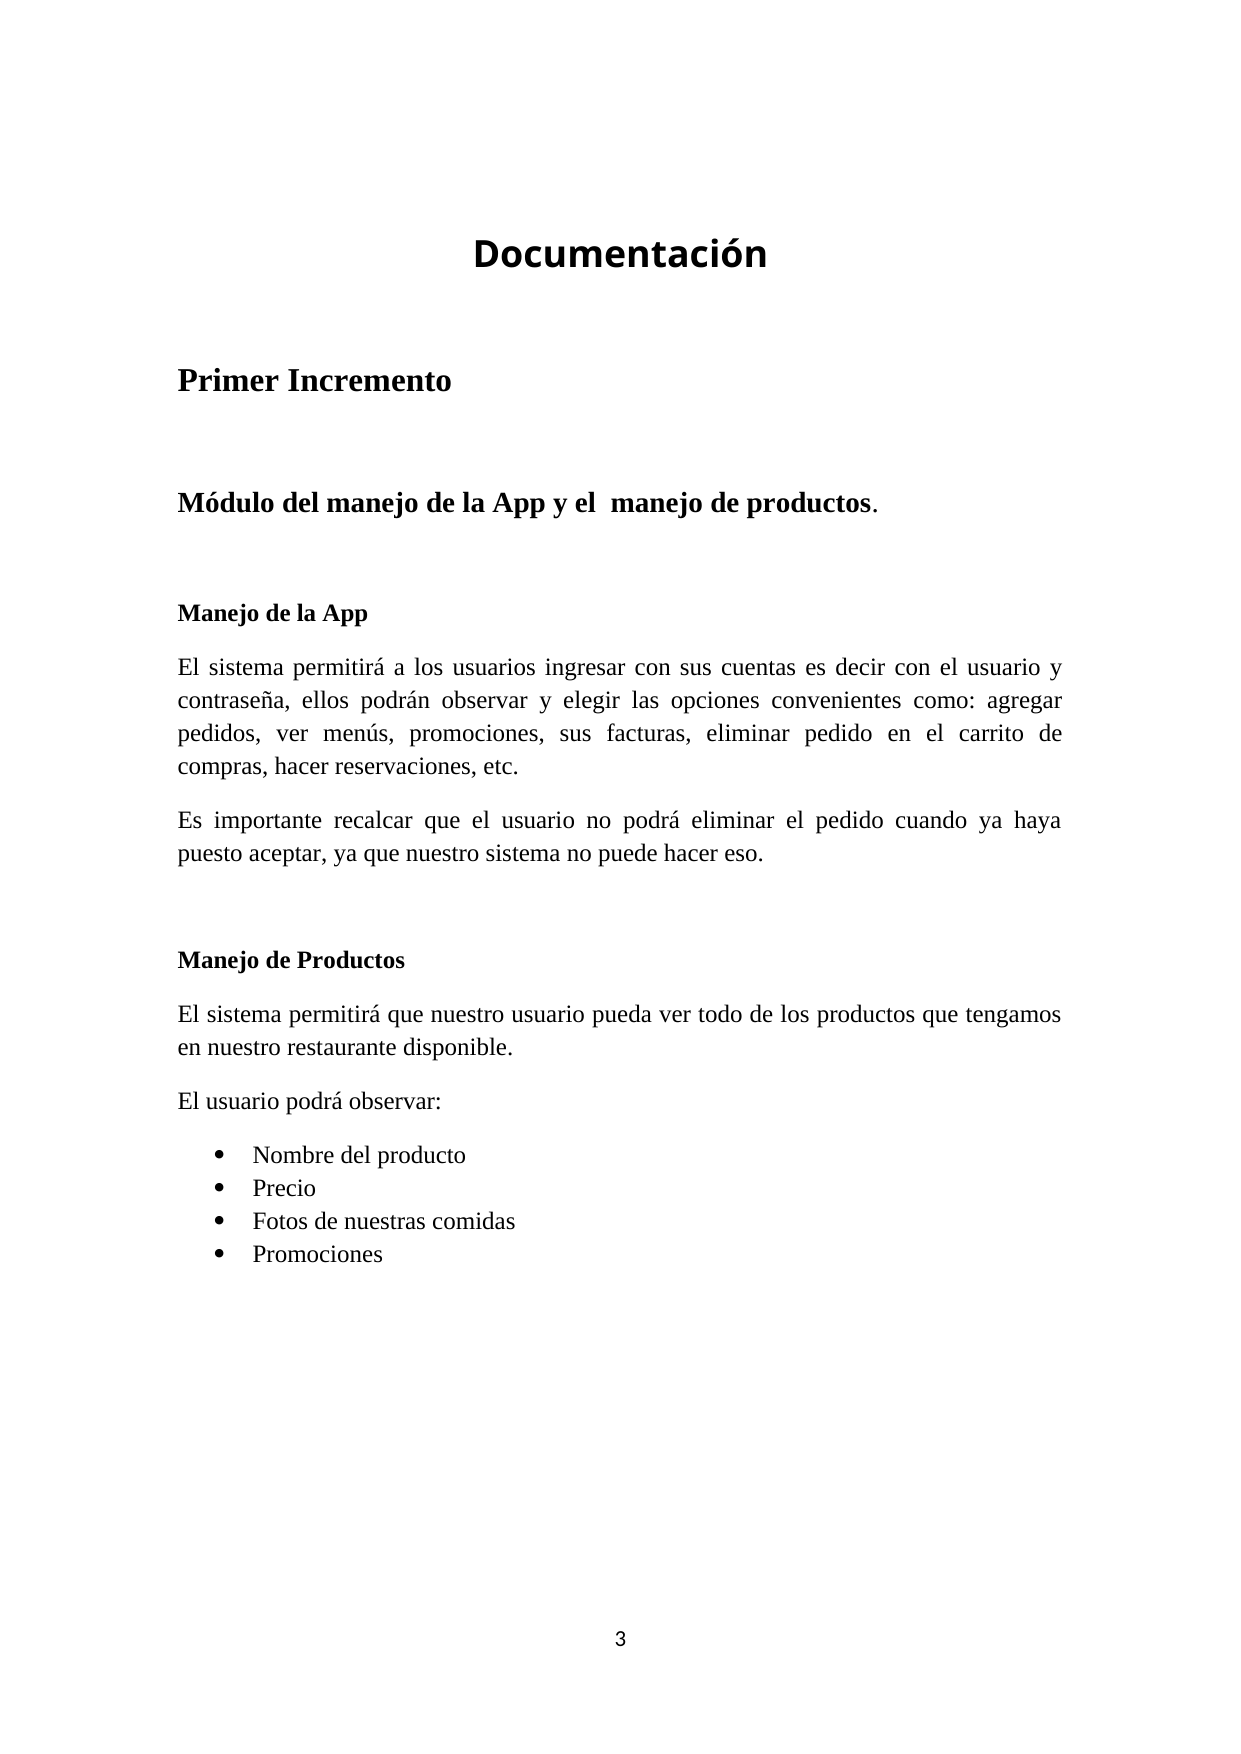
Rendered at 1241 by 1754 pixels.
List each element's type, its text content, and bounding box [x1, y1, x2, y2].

text Manejo de la App [177, 598, 1063, 627]
list Promociones [215, 1239, 1063, 1268]
text Es importante recalcar que el usuario no podrá eliminar el pedido cuando ya haya puesto aceptar, ya que nuestro sistema no puede hacer eso. [177, 805, 1063, 866]
text El sistema permitirá a los usuarios ingresar con sus cuentas es decir con el usuario y contraseña, ellos podrán observar y elegir las opciones convenientes como: agregar pedidos, ver menús, promociones, sus facturas, eliminar pedido en el carrito de compras, hacer reservaciones, etc. [177, 652, 1063, 779]
text Primer Incremento [177, 360, 1063, 399]
text Documentación [177, 227, 1063, 278]
text El usuario podrá observar: [177, 1086, 1063, 1115]
list Precio [215, 1173, 1063, 1202]
list Fotos de nuestras comidas [215, 1206, 1063, 1235]
text Módulo del manejo de la App y el manejo de productos. [177, 485, 1063, 518]
text El sistema permitirá que nuestro usuario pueda ver todo de los productos que tengamos en nuestro restaurante disponible. [177, 999, 1063, 1061]
list Nombre del producto [215, 1140, 1063, 1169]
text Manejo de Productos [177, 945, 1063, 974]
